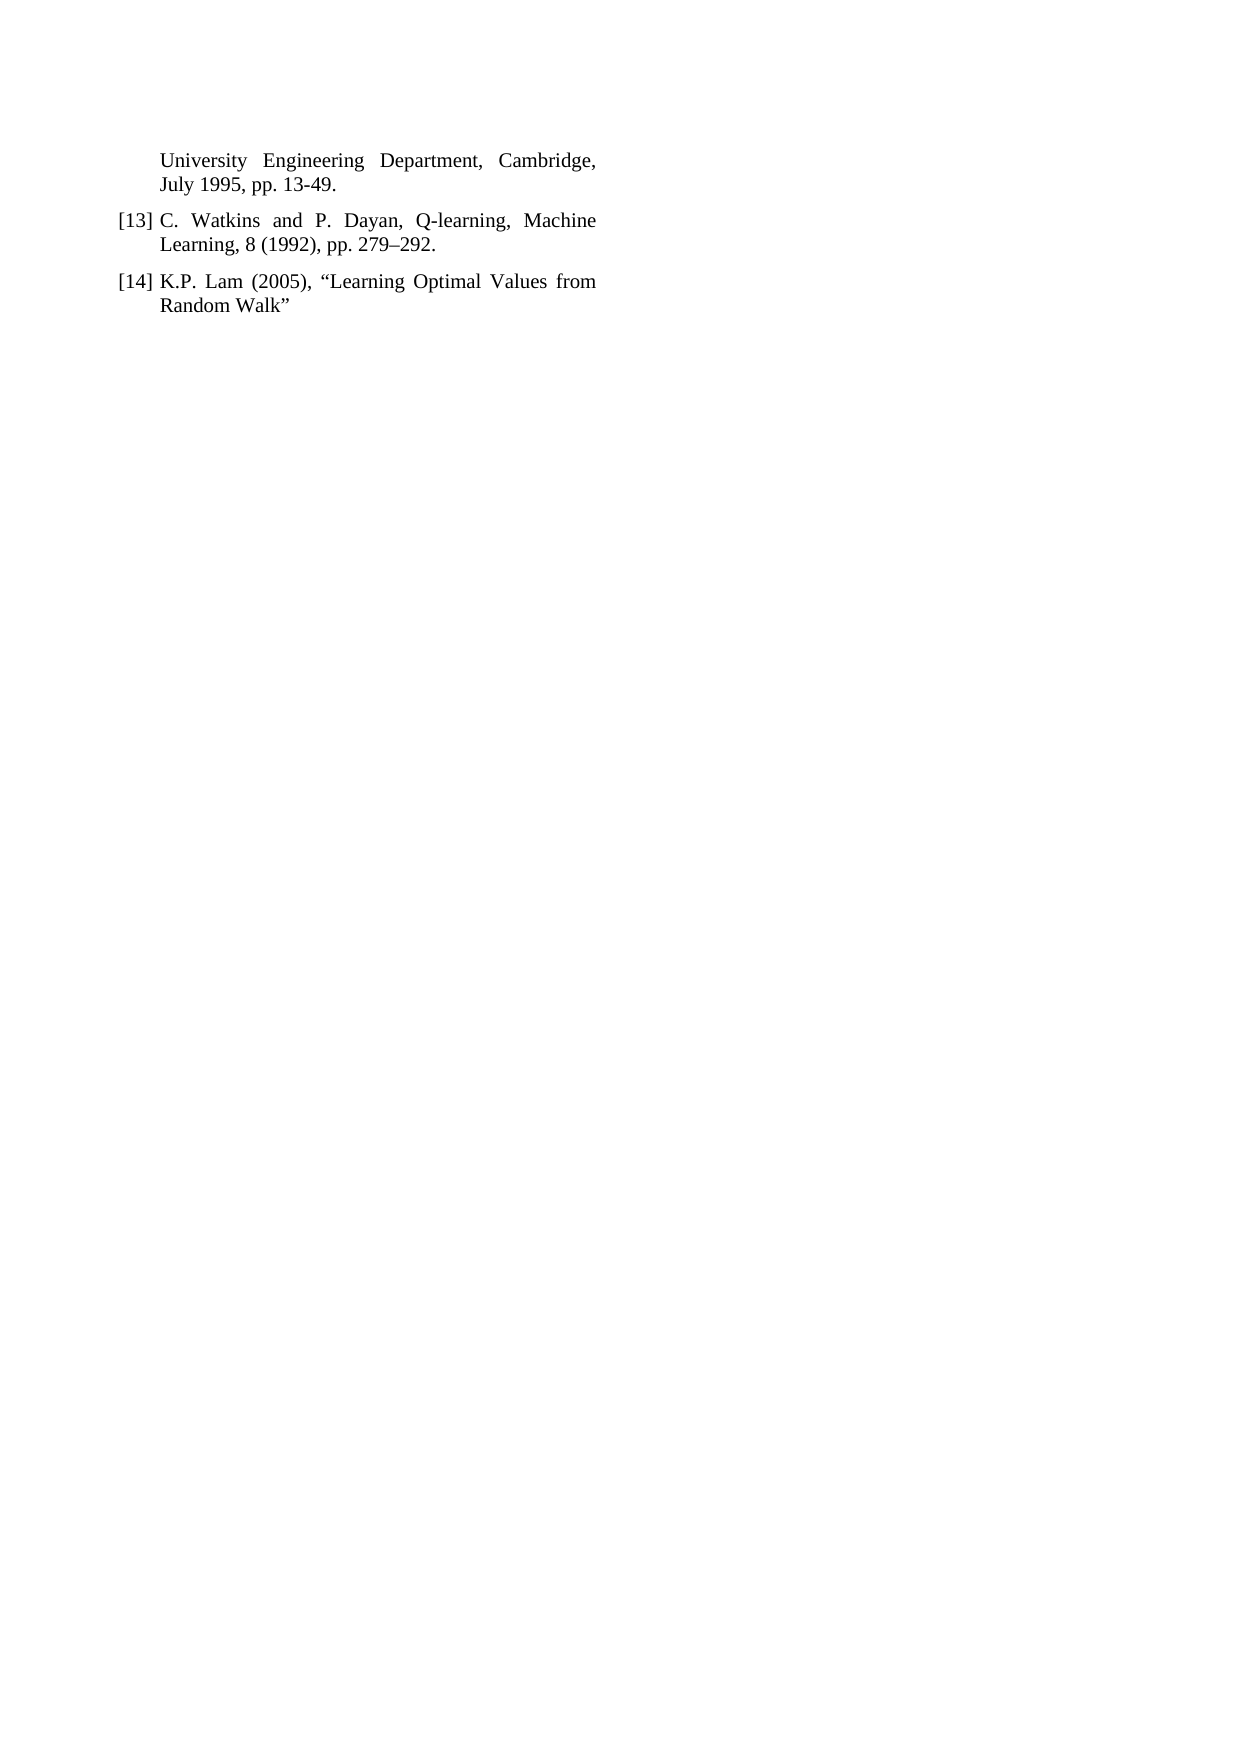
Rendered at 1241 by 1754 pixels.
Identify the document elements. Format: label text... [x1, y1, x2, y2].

text C. Watkins and P. Dayan, Q-learning, Machine Learning, 8 (1992), pp. 279–292. [118, 208, 596, 256]
text K.P. Lam (2005), “Learning Optimal Values from Random Walk” [118, 269, 596, 317]
